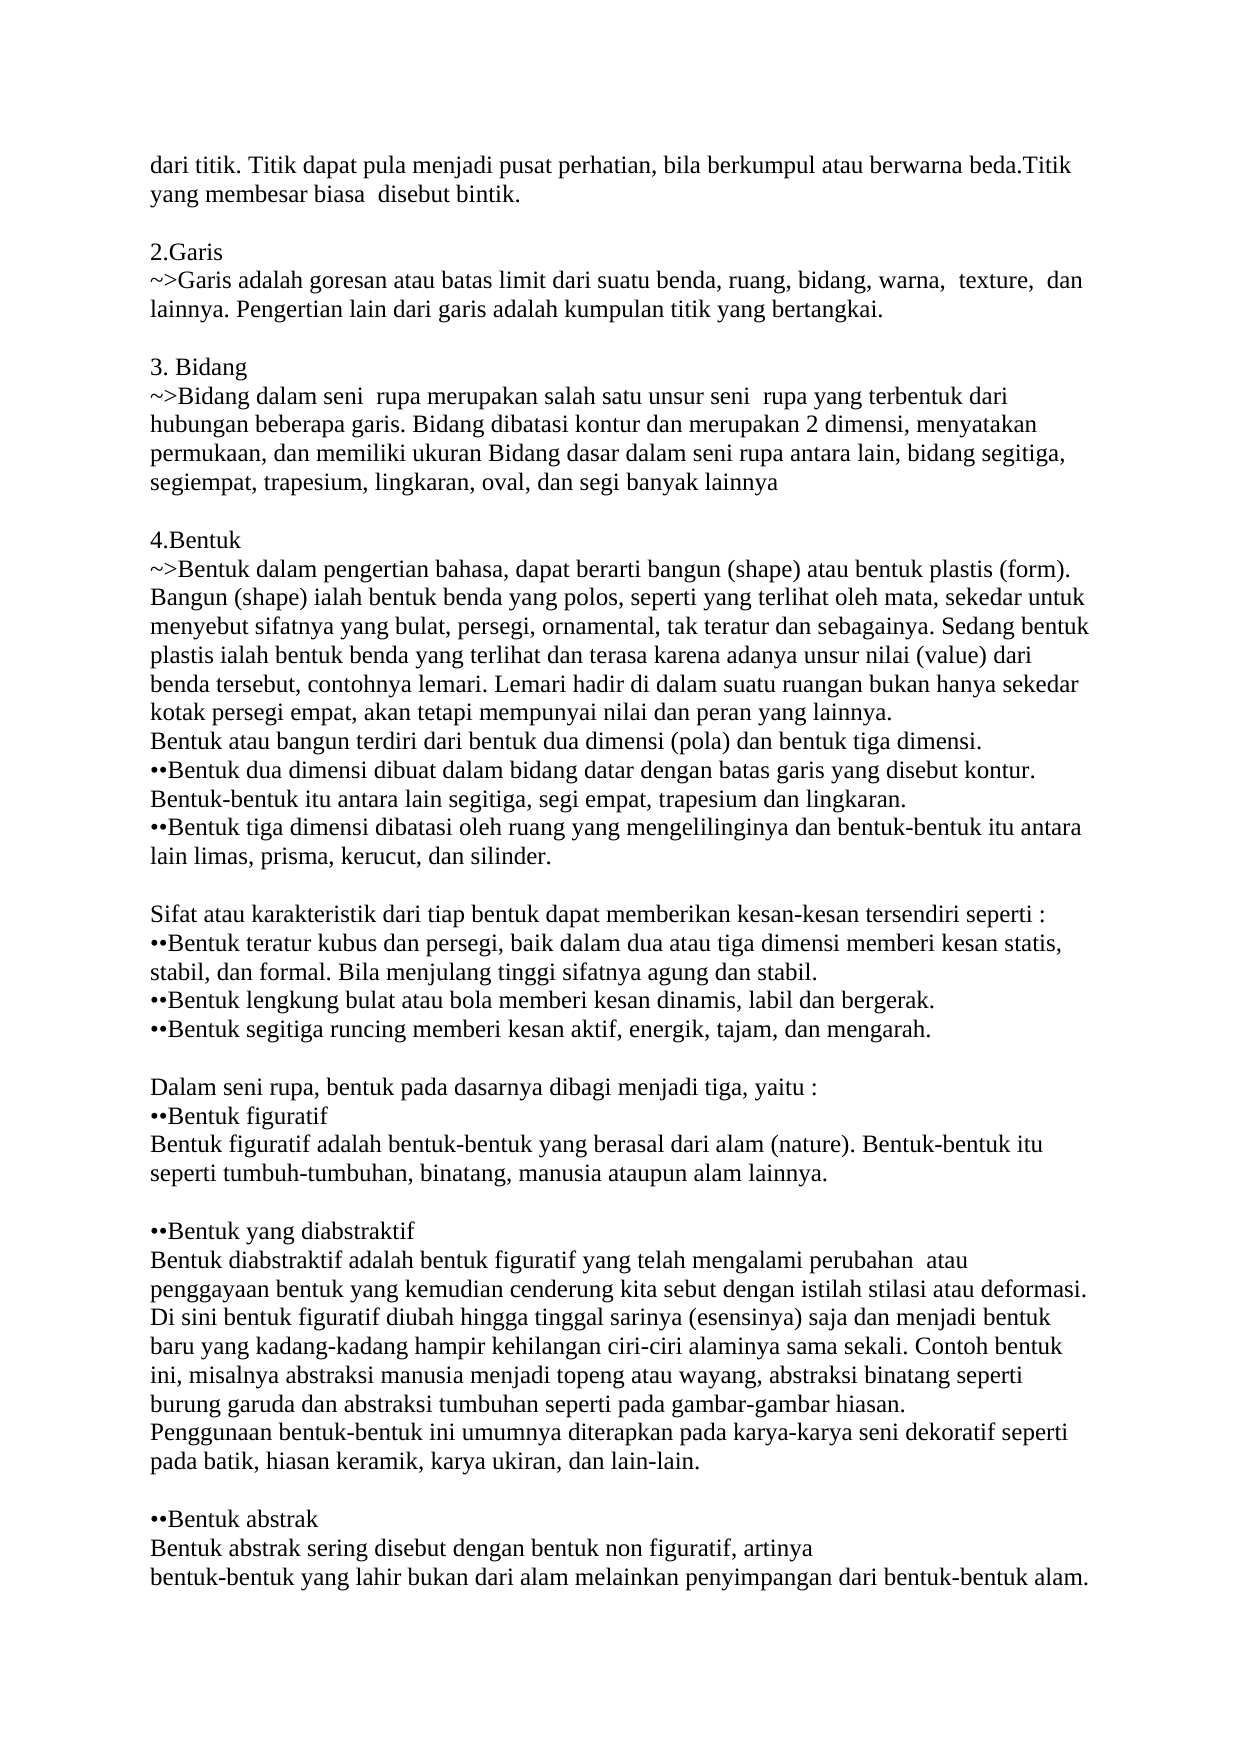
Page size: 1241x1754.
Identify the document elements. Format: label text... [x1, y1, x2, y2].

text Sifat atau karakteristik dari tiap bentuk dapat memberikan kesan-kesan tersendiri seperti : ••Bentuk teratur kubus dan persegi, baik dalam dua atau tiga dimensi memberi kesan statis, stabil, dan formal. Bila menjulang tinggi sifatnya agung dan stabil. ••Bentuk lengkung bulat atau bola memberi kesan dinamis, labil dan bergerak. ••Bentuk segitiga runcing memberi kesan aktif, energik, tajam, dan mengarah. [150, 899, 1090, 1043]
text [150, 1504, 1090, 1590]
text 2.Garis ~>Garis adalah goresan atau batas limit dari suatu benda, ruang, bidang, warna, texture, dan lainnya. Pengertian lain dari garis adalah kumpulan titik yang bertangkai. [150, 237, 1090, 323]
text ••Bentuk yang diabstraktif Bentuk diabstraktif adalah bentuk figuratif yang telah mengalami perubahan atau penggayaan bentuk yang kemudian cenderung kita sebut dengan istilah stilasi atau deformasi. Di sini bentuk figuratif diubah hingga tinggal sarinya (esensinya) saja dan menjadi bentuk baru yang kadang-kadang hampir kehilangan ciri-ciri alaminya sama sekali. Contoh bentuk ini, misalnya abstraksi manusia menjadi topeng atau wayang, abstraksi binatang seperti burung garuda dan abstraksi tumbuhan seperti pada gambar-gambar hiasan. Penggunaan bentuk-bentuk ini umumnya diterapkan pada karya-karya seni dekoratif seperti pada batik, hiasan keramik, karya ukiran, dan lain-lain. [150, 1216, 1090, 1475]
text 4.Bentuk ~>Bentuk dalam pengertian bahasa, dapat berarti bangun (shape) atau bentuk plastis (form). Bangun (shape) ialah bentuk benda yang polos, seperti yang terlihat oleh mata, sekedar untuk menyebut sifatnya yang bulat, persegi, ornamental, tak teratur dan sebagainya. Sedang bentuk plastis ialah bentuk benda yang terlihat dan terasa karena adanya unsur nilai (value) dari benda tersebut, contohnya lemari. Lemari hadir di dalam suatu ruangan bukan hanya sekedar kotak persegi empat, akan tetapi mempunyai nilai dan peran yang lainnya. Bentuk atau bangun terdiri dari bentuk dua dimensi (pola) dan bentuk tiga dimensi. ••Bentuk dua dimensi dibuat dalam bidang datar dengan batas garis yang disebut kontur. Bentuk-bentuk itu antara lain segitiga, segi empat, trapesium dan lingkaran. ••Bentuk tiga dimensi dibatasi oleh ruang yang mengelilinginya dan bentuk-bentuk itu antara lain limas, prisma, kerucut, dan silinder. [150, 525, 1090, 870]
text 3. Bidang ~>Bidang dalam seni rupa merupakan salah satu unsur seni rupa yang terbentuk dari hubungan beberapa garis. Bidang dibatasi kontur dan merupakan 2 dimensi, menyatakan permukaan, dan memiliki ukuran Bidang dasar dalam seni rupa antara lain, bidang segitiga, segiempat, trapesium, lingkaran, oval, dan segi banyak lainnya [150, 352, 1090, 496]
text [150, 150, 1090, 207]
text Dalam seni rupa, bentuk pada dasarnya dibagi menjadi tiga, yaitu : ••Bentuk figuratif Bentuk figuratif adalah bentuk-bentuk yang berasal dari alam (nature). Bentuk-bentuk itu seperti tumbuh-tumbuhan, binatang, manusia ataupun alam lainnya. [150, 1072, 1090, 1187]
